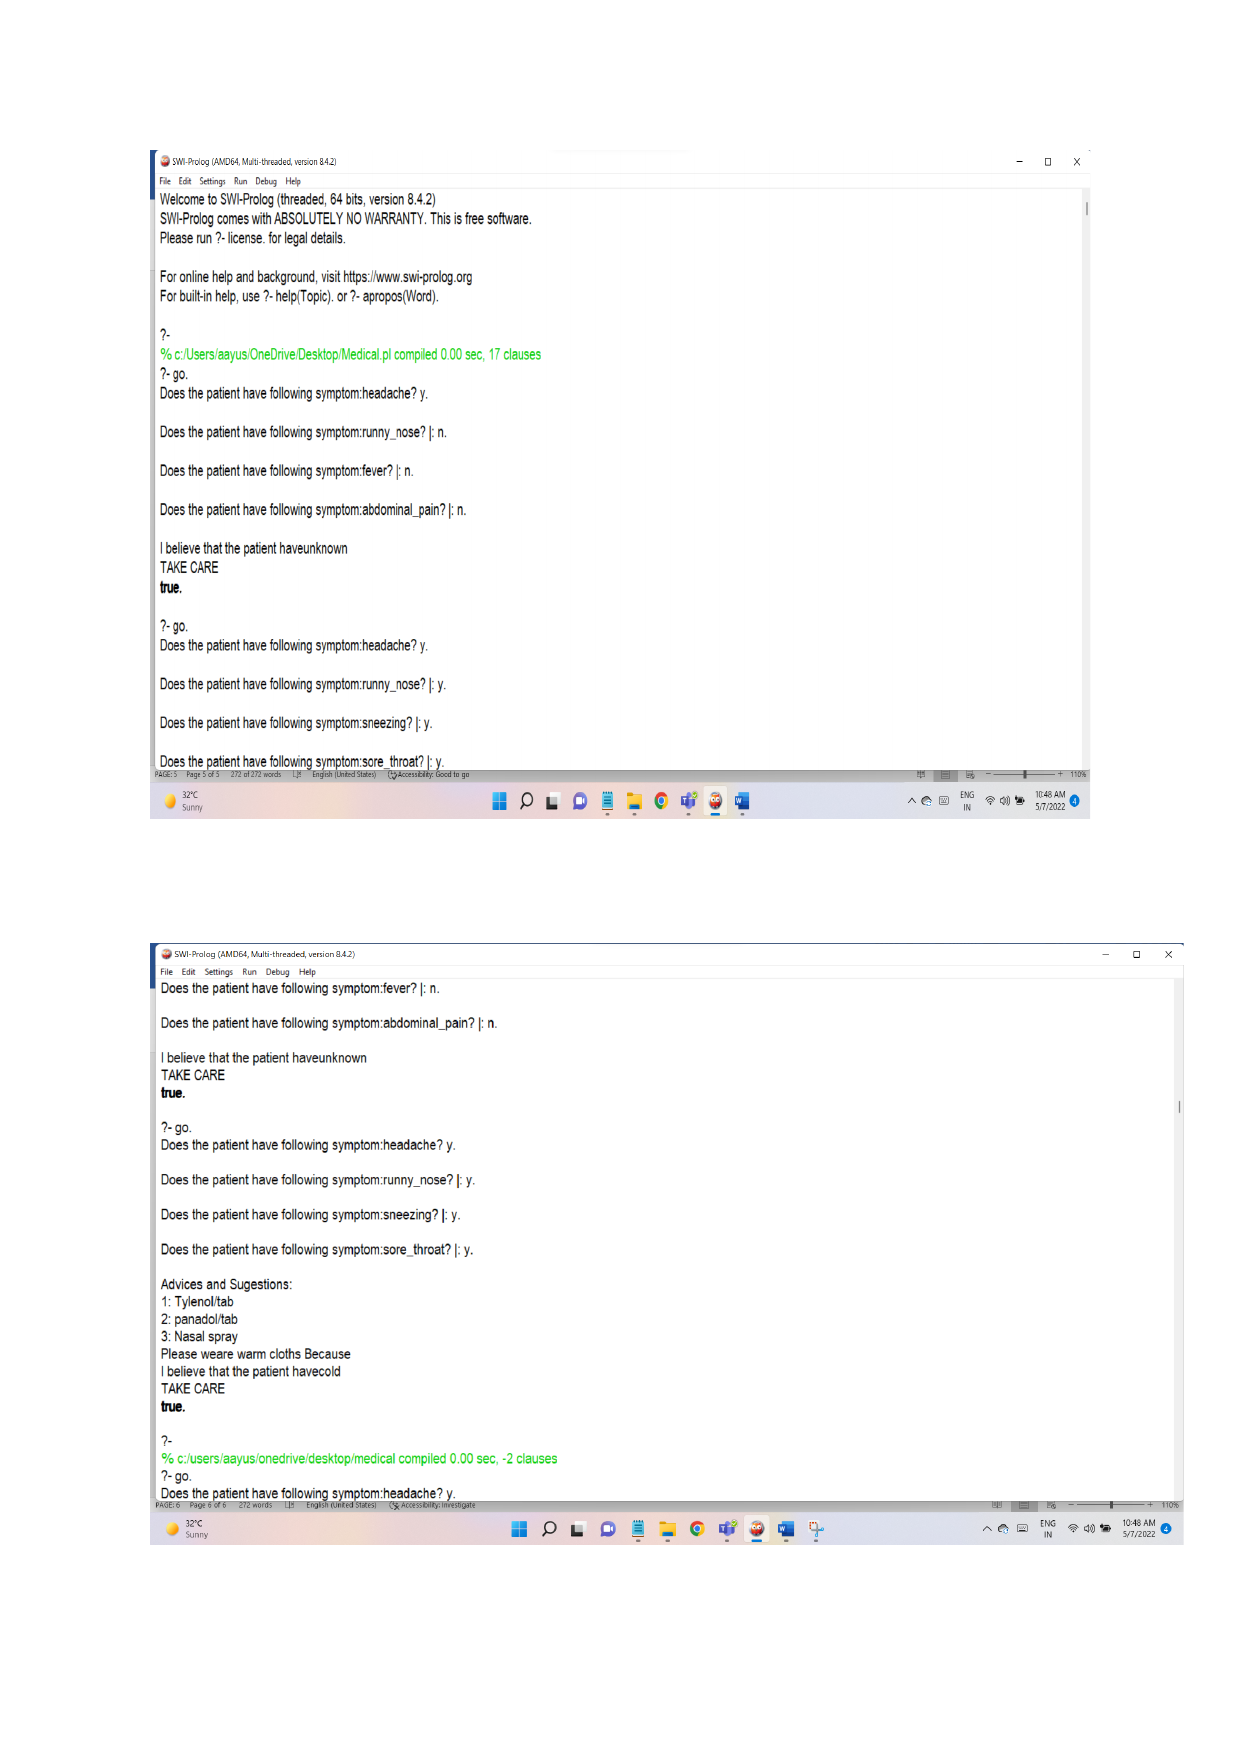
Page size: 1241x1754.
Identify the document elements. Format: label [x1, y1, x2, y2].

picture [150, 150, 1091, 819]
picture [150, 943, 1184, 1545]
